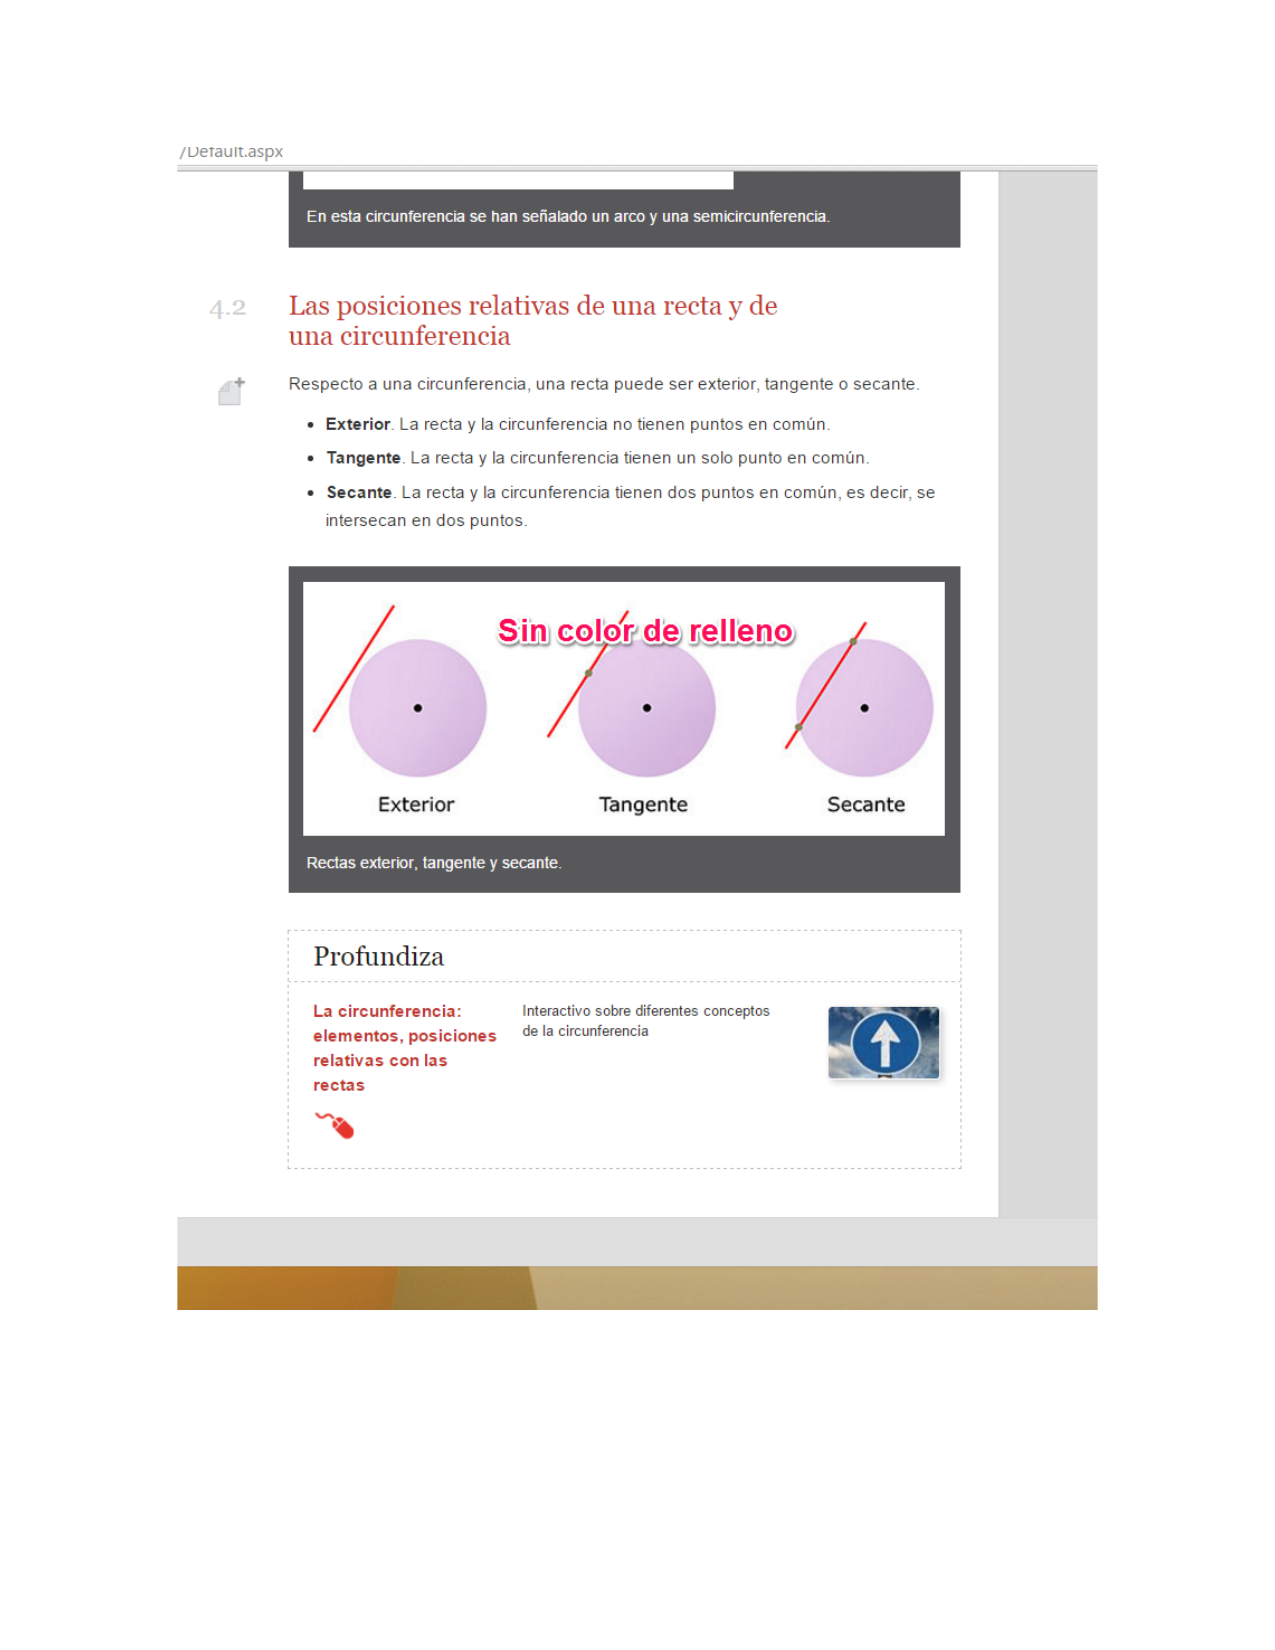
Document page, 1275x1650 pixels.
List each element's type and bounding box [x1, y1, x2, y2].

picture [177, 147, 1098, 1310]
